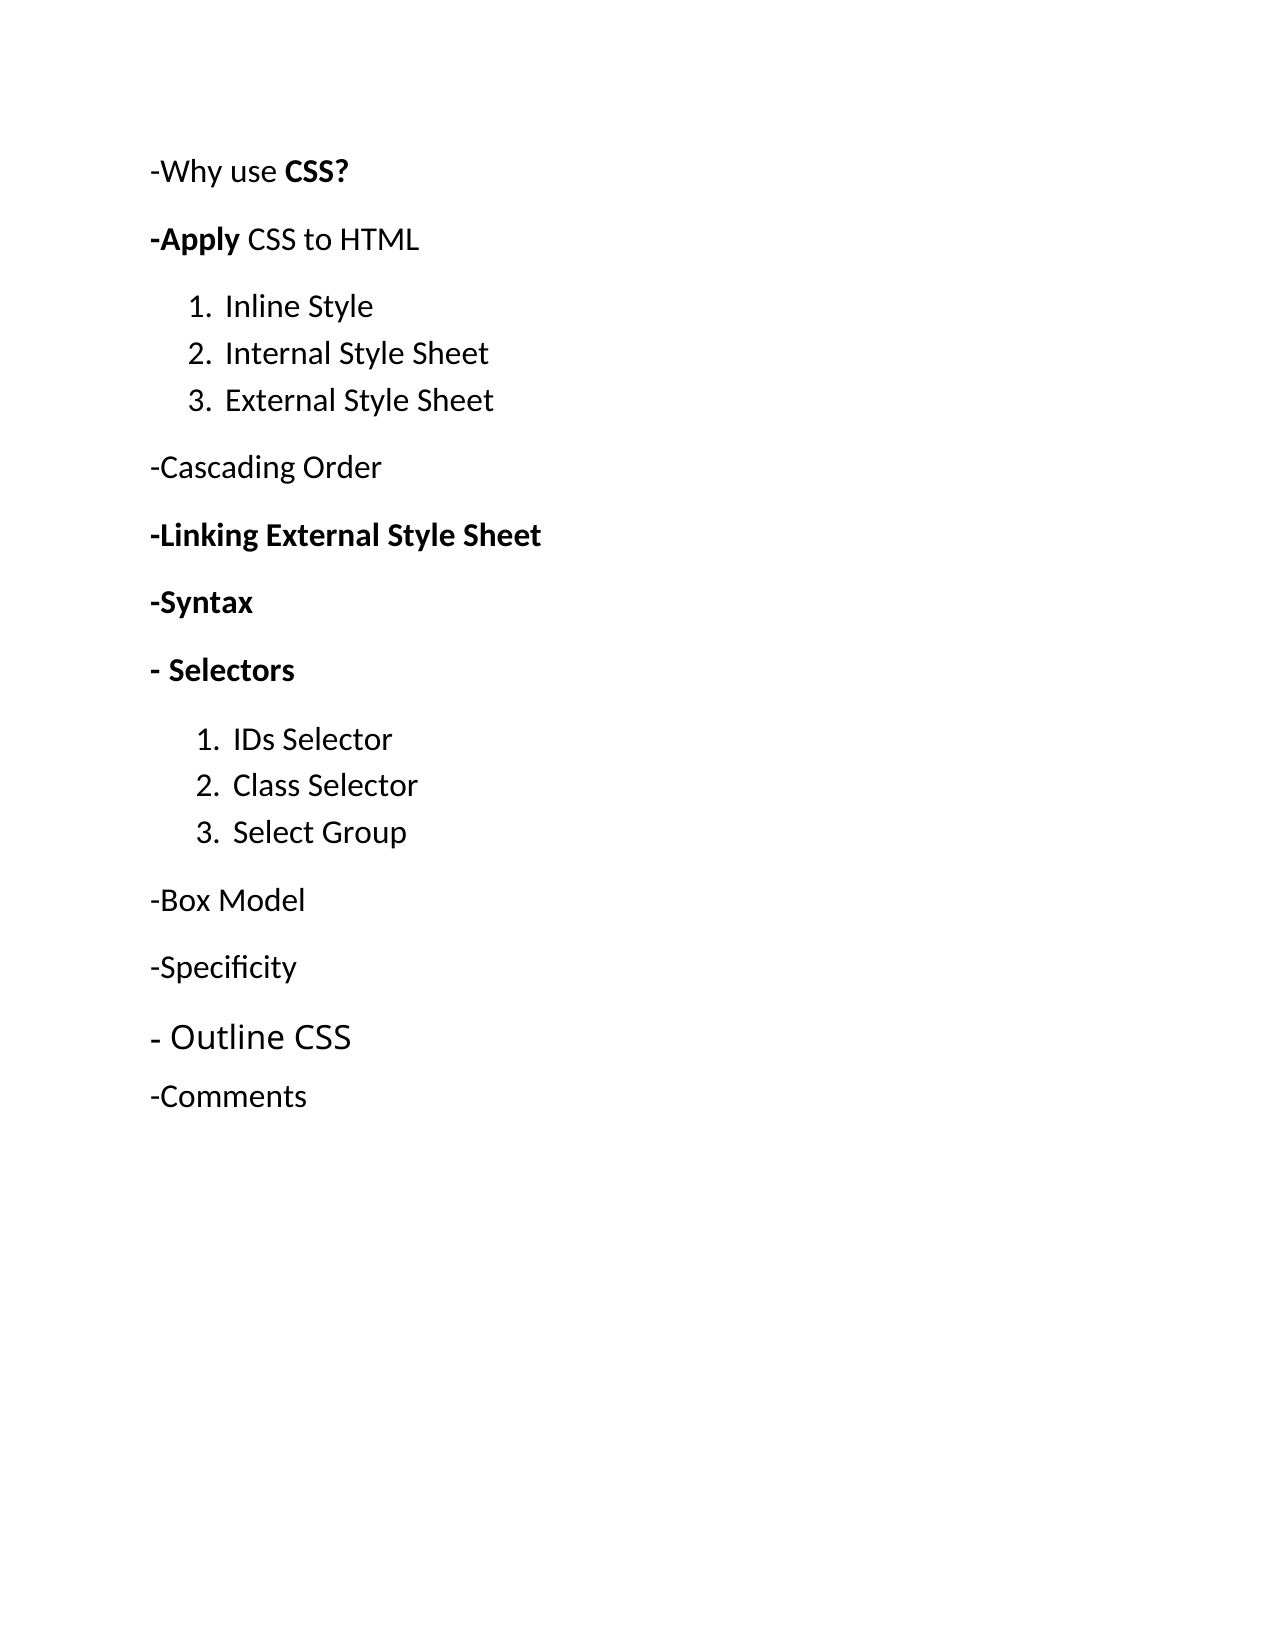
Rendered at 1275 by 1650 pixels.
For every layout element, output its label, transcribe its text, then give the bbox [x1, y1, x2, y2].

list Class Selector [195, 764, 1125, 805]
subtitle - Outline CSS [150, 1014, 1125, 1059]
list Internal Style Sheet [187, 332, 1125, 373]
text -Linking External Style Sheet [150, 514, 1125, 555]
text -Apply CSS to HTML [150, 218, 1125, 258]
list External Style Sheet [187, 379, 1125, 419]
text -Specificity [150, 946, 1125, 987]
list Inline Style [187, 285, 1125, 326]
text -Syntax [150, 582, 1125, 622]
text - Selectors [150, 649, 1125, 690]
text -Cascading Order [150, 446, 1125, 487]
list Select Group [195, 811, 1125, 852]
text -Comments [150, 1075, 1125, 1116]
text -Box Model [150, 879, 1125, 919]
list IDs Selector [195, 718, 1125, 758]
text -Why use CSS? [150, 150, 1125, 191]
